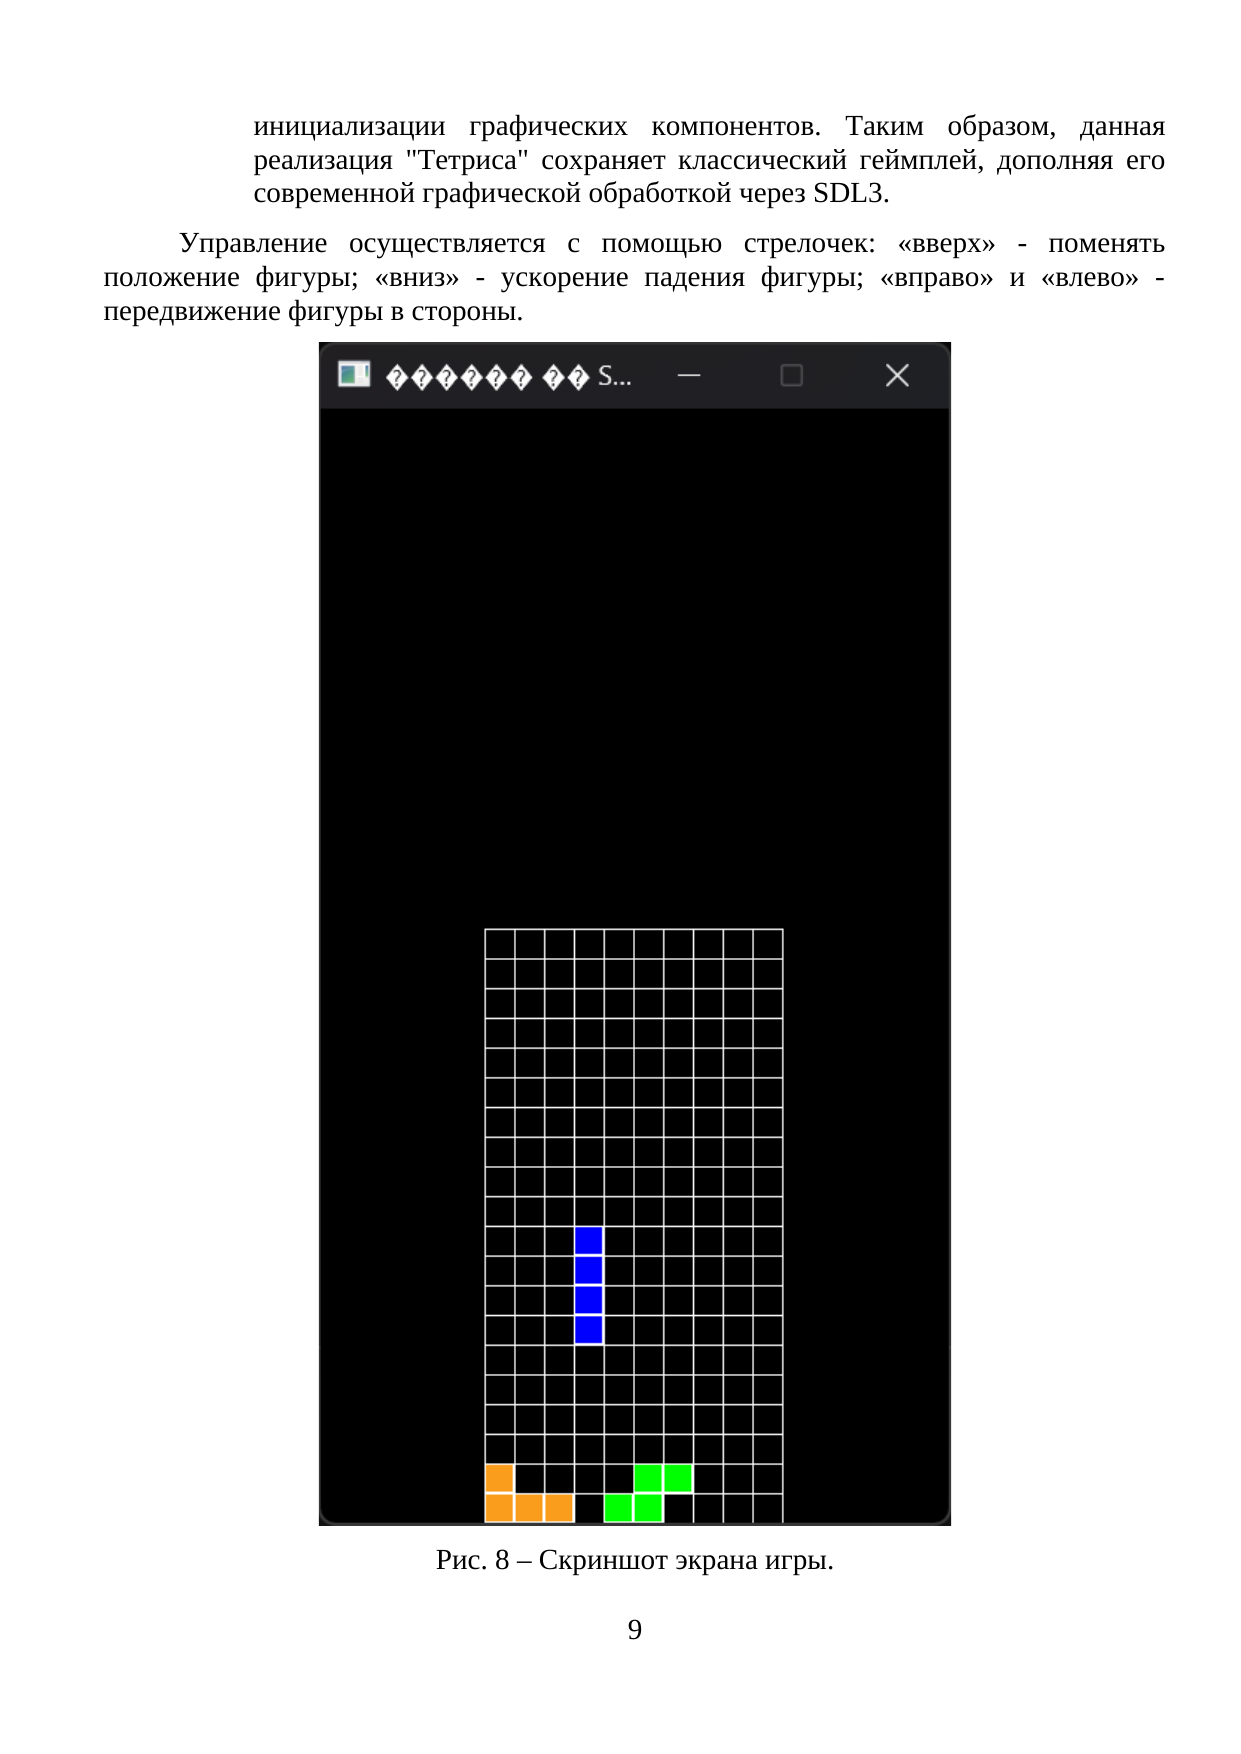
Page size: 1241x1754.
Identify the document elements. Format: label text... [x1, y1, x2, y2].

text Рис. 8 – Скриншот экрана игры. [103, 1542, 1166, 1576]
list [216, 108, 1166, 209]
text Управление осуществляется с помощью стрелочек: «вверх» - поменять положение фигуры; «вниз» - ускорение падения фигуры; «вправо» и «влево» - передвижение фигуры в стороны. [103, 226, 1166, 326]
picture [318, 342, 952, 1526]
